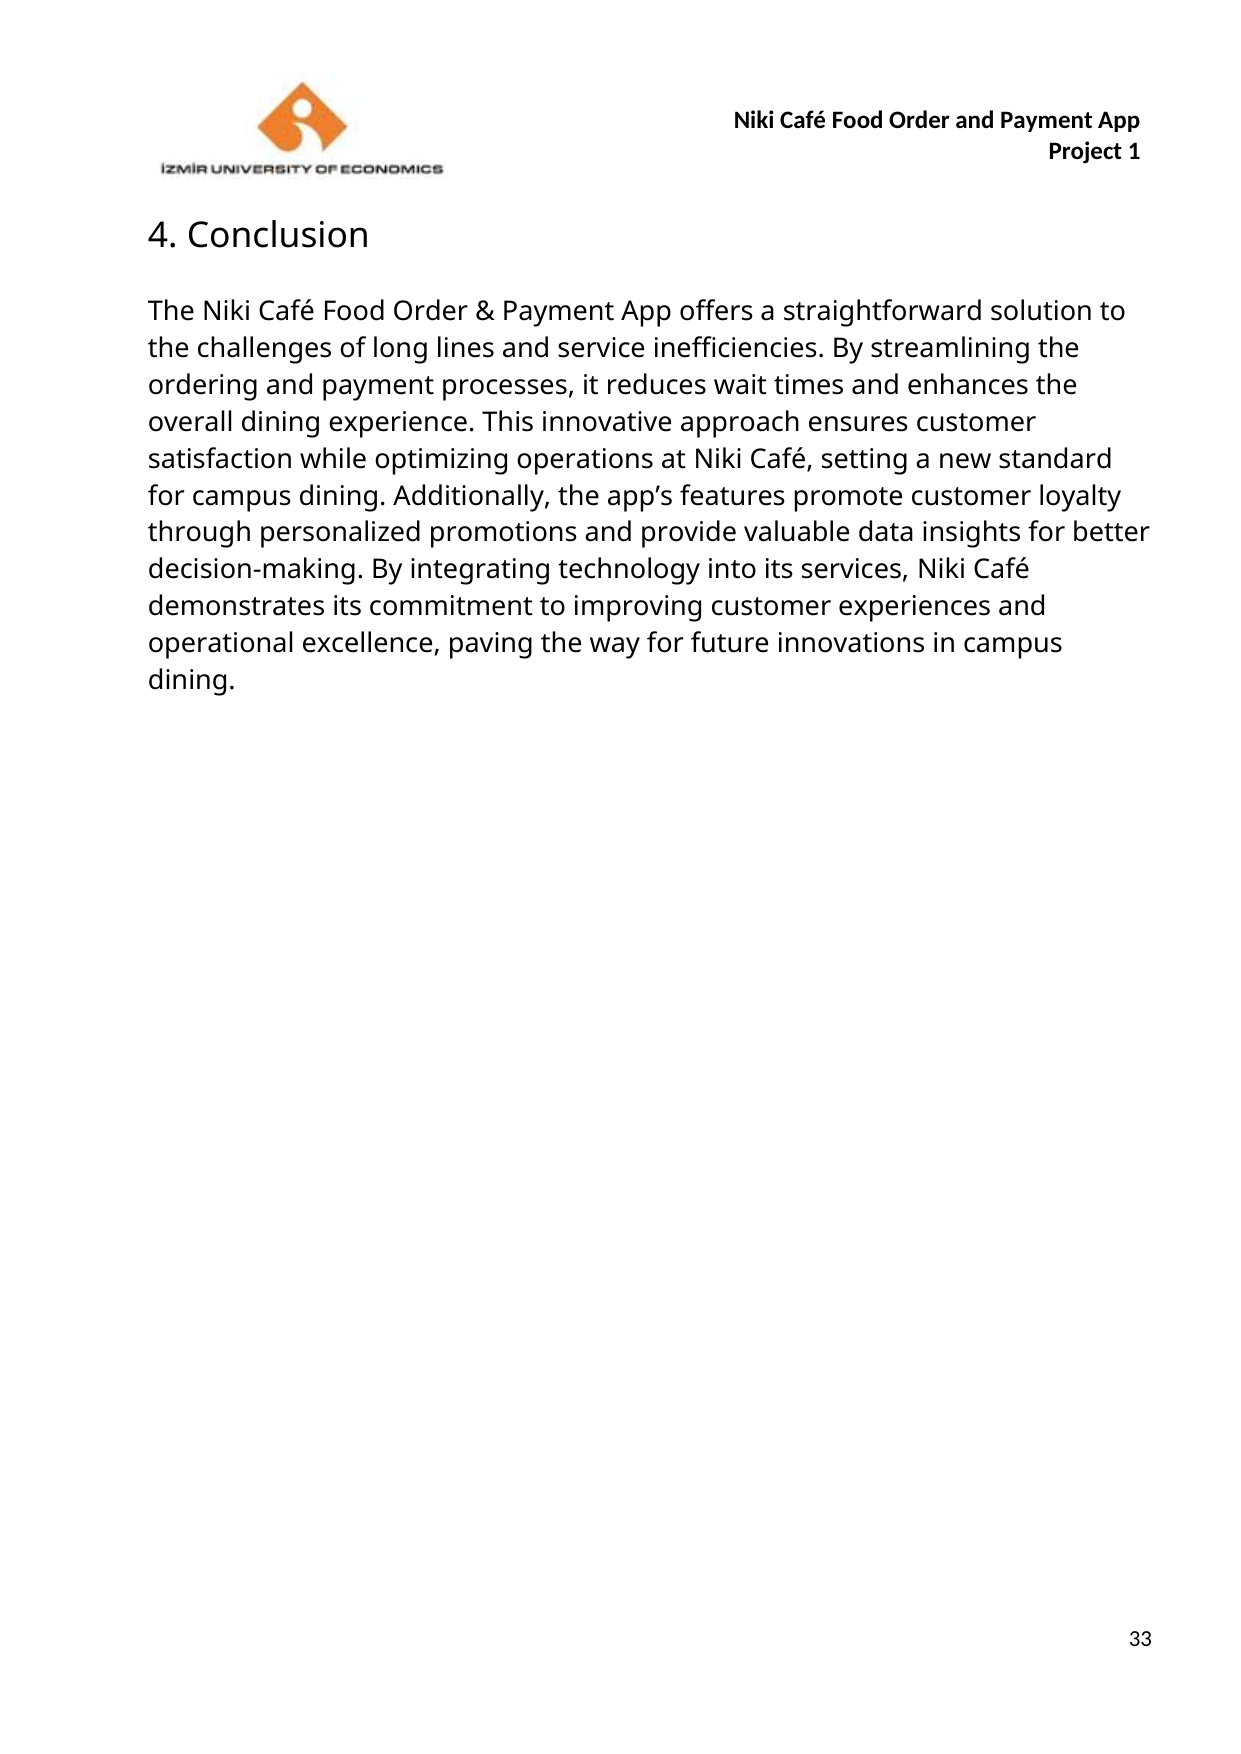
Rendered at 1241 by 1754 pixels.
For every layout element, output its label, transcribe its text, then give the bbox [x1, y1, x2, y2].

text 4. Conclusion [148, 209, 1152, 258]
picture [158, 73, 446, 179]
text The Niki Café Food Order & Payment App offers a straightforward solution to the challenges of long lines and service inefficiencies. By streamlining the ordering and payment processes, it reduces wait times and enhances the overall dining experience. This innovative approach ensures customer satisfaction while optimizing operations at Niki Café, setting a new standard for campus dining. Additionally, the app’s features promote customer loyalty through personalized promotions and provide valuable data insights for better decision-making. By integrating technology into its services, Niki Café demonstrates its commitment to improving customer experiences and operational excellence, paving the way for future innovations in campus dining. [148, 292, 1152, 697]
